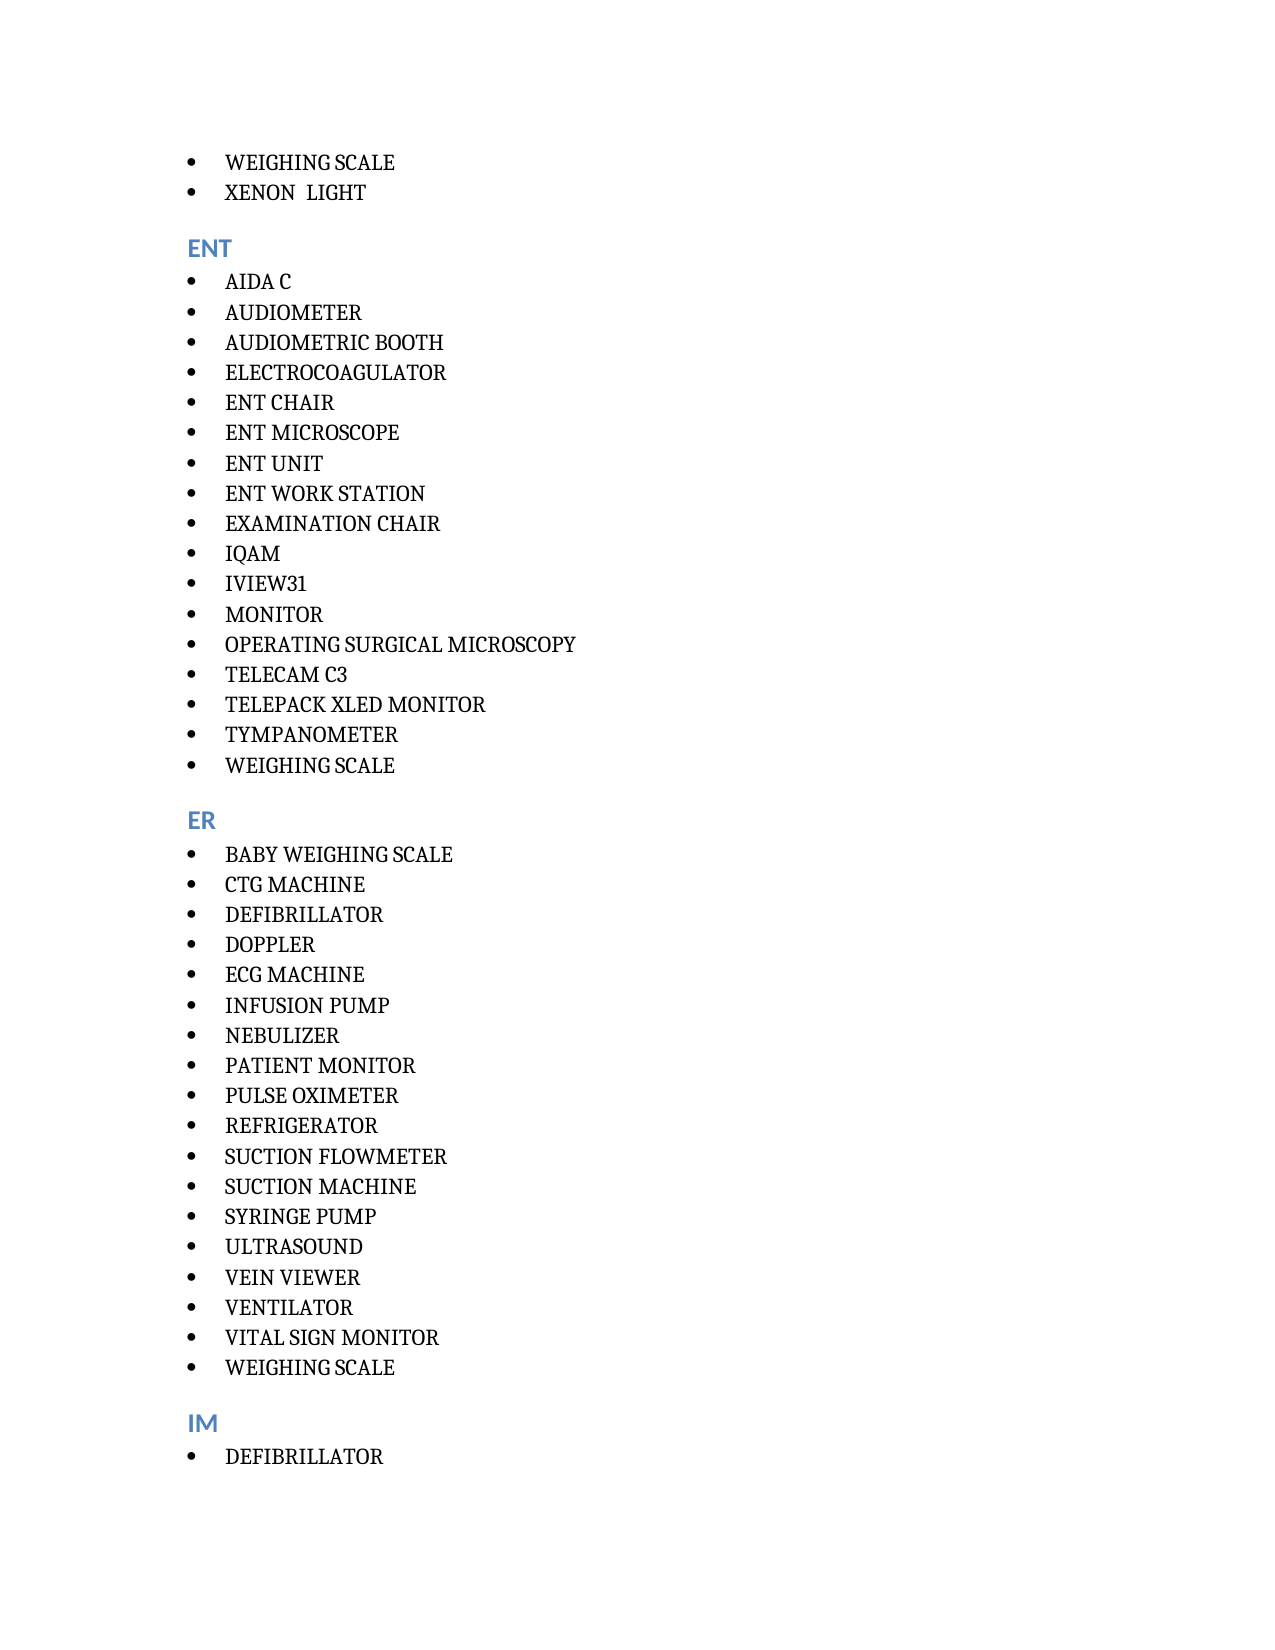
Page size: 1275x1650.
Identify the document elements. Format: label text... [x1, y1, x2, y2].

list WEIGHING SCALE [187, 1355, 1087, 1381]
list ENT UNIT [187, 450, 1087, 477]
list AIDA C [187, 269, 1087, 296]
list VEIN VIEWER [187, 1264, 1087, 1291]
list OPERATING SURGICAL MICROSCOPY [187, 632, 1087, 658]
list DEFIBRILLATOR [187, 902, 1087, 928]
list XENON LIGHT [187, 180, 1087, 207]
list NEBULIZER [187, 1023, 1087, 1049]
subtitle IM [187, 1406, 1087, 1439]
list DEFIBRILLATOR [187, 1444, 1087, 1470]
subtitle ER [187, 803, 1087, 837]
list EXAMINATION CHAIR [187, 511, 1087, 537]
list TYMPANOMETER [187, 722, 1087, 749]
list ECG MACHINE [187, 962, 1087, 989]
list IVIEW31 [187, 571, 1087, 598]
list VENTILATOR [187, 1294, 1087, 1321]
list CTG MACHINE [187, 872, 1087, 898]
list REFRIGERATOR [187, 1113, 1087, 1140]
list IQAM [187, 541, 1087, 567]
list ULTRASOUND [187, 1234, 1087, 1261]
list ENT MICROSCOPE [187, 420, 1087, 447]
list ENT WORK STATION [187, 481, 1087, 507]
list SUCTION FLOWMETER [187, 1143, 1087, 1170]
list PULSE OXIMETER [187, 1083, 1087, 1109]
list BABY WEIGHING SCALE [187, 841, 1087, 868]
list ENT CHAIR [187, 390, 1087, 416]
list DOPPLER [187, 932, 1087, 958]
subtitle ENT [187, 231, 1087, 264]
list ELECTROCOAGULATOR [187, 360, 1087, 386]
list TELEPACK XLED MONITOR [187, 692, 1087, 718]
list SYRINGE PUMP [187, 1204, 1087, 1230]
list SUCTION MACHINE [187, 1174, 1087, 1200]
list AUDIOMETRIC BOOTH [187, 329, 1087, 356]
list WEIGHING SCALE [187, 752, 1087, 779]
list INFUSION PUMP [187, 992, 1087, 1019]
list AUDIOMETER [187, 299, 1087, 326]
list WEIGHING SCALE [187, 150, 1087, 176]
list VITAL SIGN MONITOR [187, 1325, 1087, 1351]
list MONITOR [187, 601, 1087, 628]
list TELECAM C3 [187, 662, 1087, 688]
list PATIENT MONITOR [187, 1053, 1087, 1079]
